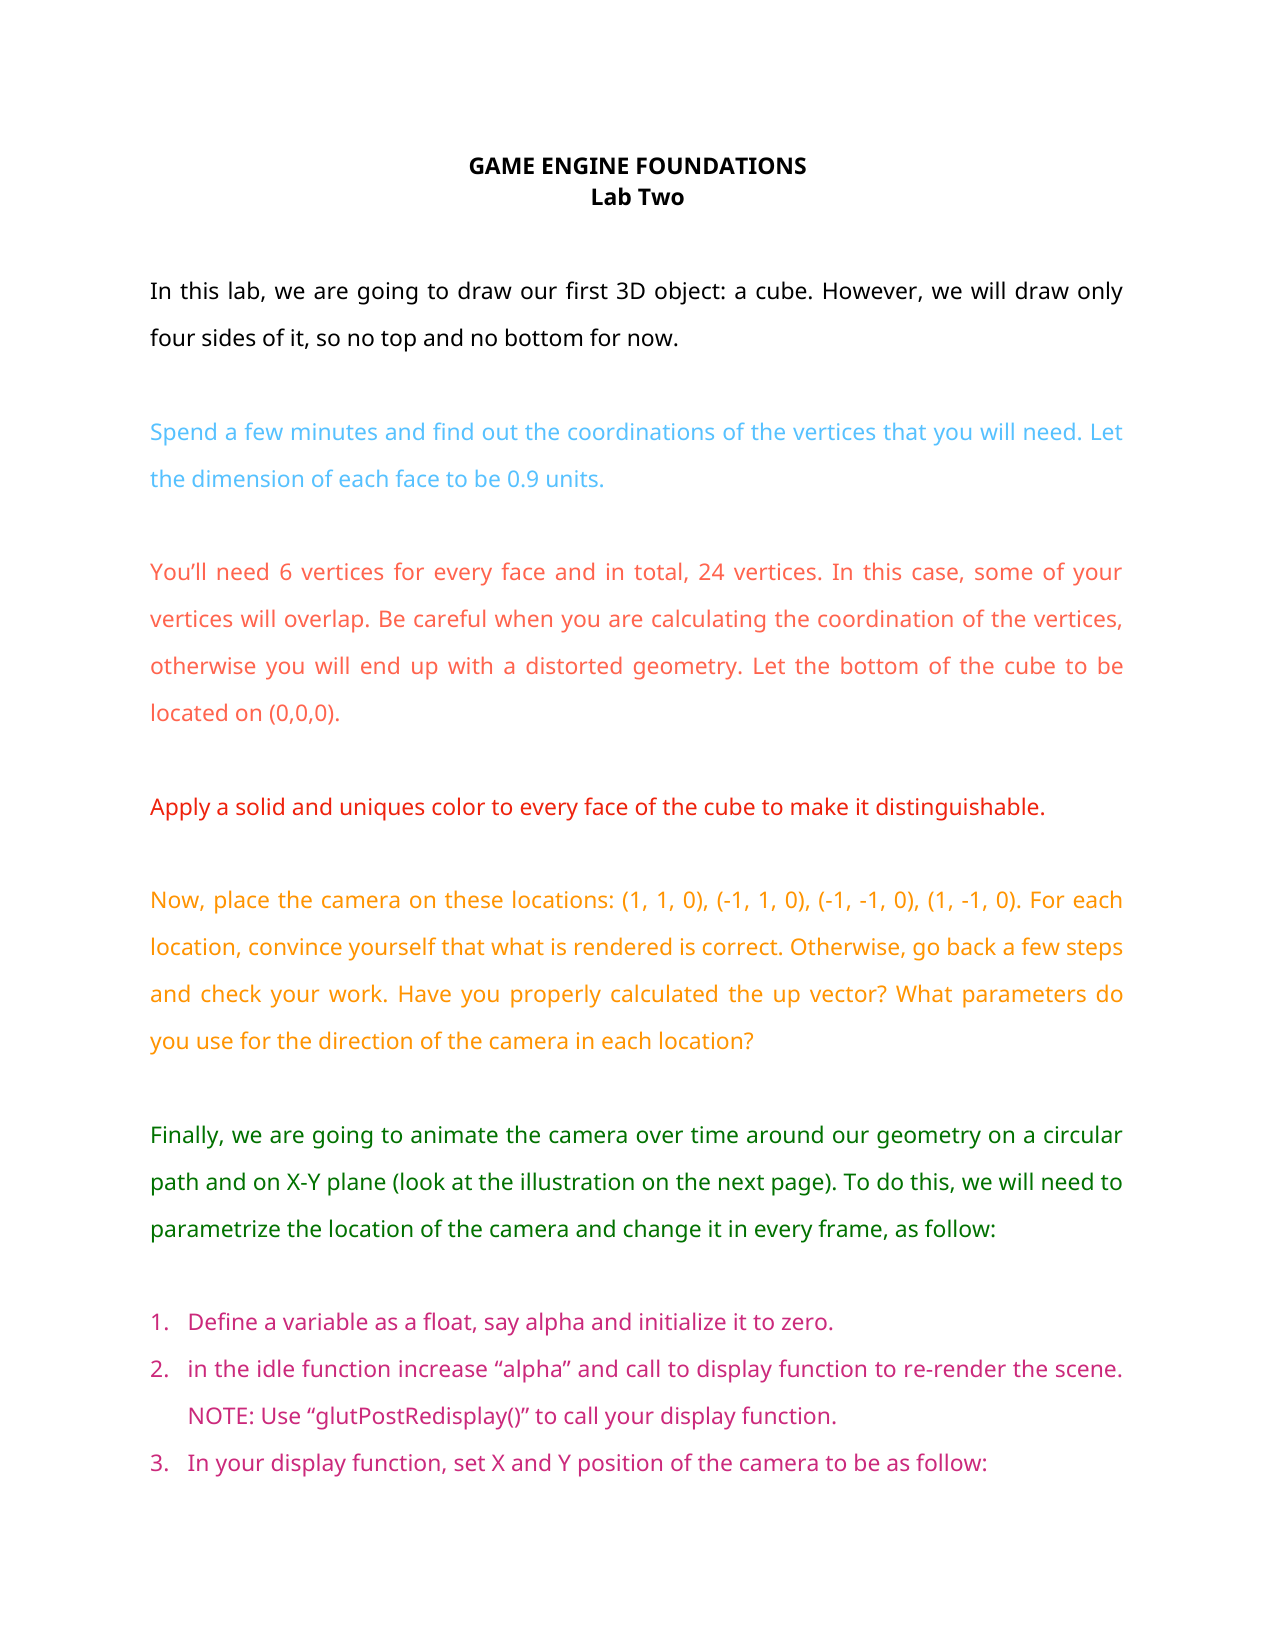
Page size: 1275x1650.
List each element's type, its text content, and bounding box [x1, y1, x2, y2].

text You’ll need 6 vertices for every face and in total, 24 vertices. In this case, some of your vertices will overlap. Be careful when you are calculating the coordination of the vertices, otherwise you will end up with a distorted geometry. Let the bottom of the cube to be located on (0,0,0). [150, 556, 1125, 728]
text Now, place the camera on these locations: (1, 1, 0), (-1, 1, 0), (-1, -1, 0), (1, -1, 0). For each location, convince yourself that what is rendered is correct. Otherwise, go back a few steps and check your work. Have you properly calculated the up vector? What parameters do you use for the direction of the camera in each location? [150, 884, 1125, 1056]
text Apply a solid and uniques color to every face of the cube to make it distinguishable. [150, 791, 1125, 822]
list in the idle function increase “alpha” and call to display function to re-render the scene. NOTE: Use “glutPostRedisplay()” to call your display function. [150, 1353, 1125, 1431]
list Define a variable as a float, say alpha and initialize it to zero. [150, 1306, 1125, 1337]
text Lab Two [150, 181, 1125, 212]
text Finally, we are going to animate the camera over time around our geometry on a circular path and on X-Y plane (look at the illustration on the next page). To do this, we will need to parametrize the location of the camera and change it in every frame, as follow: [150, 1119, 1125, 1244]
text In this lab, we are going to draw our first 3D object: a cube. However, we will draw only four sides of it, so no top and no bottom for now. [150, 275, 1125, 353]
text GAME ENGINE FOUNDATIONS [150, 150, 1125, 181]
list In your display function, set X and Y position of the camera to be as follow: [150, 1447, 1125, 1478]
text Spend a few minutes and find out the coordinations of the vertices that you will need. Let the dimension of each face to be 0.9 units. [150, 416, 1125, 494]
